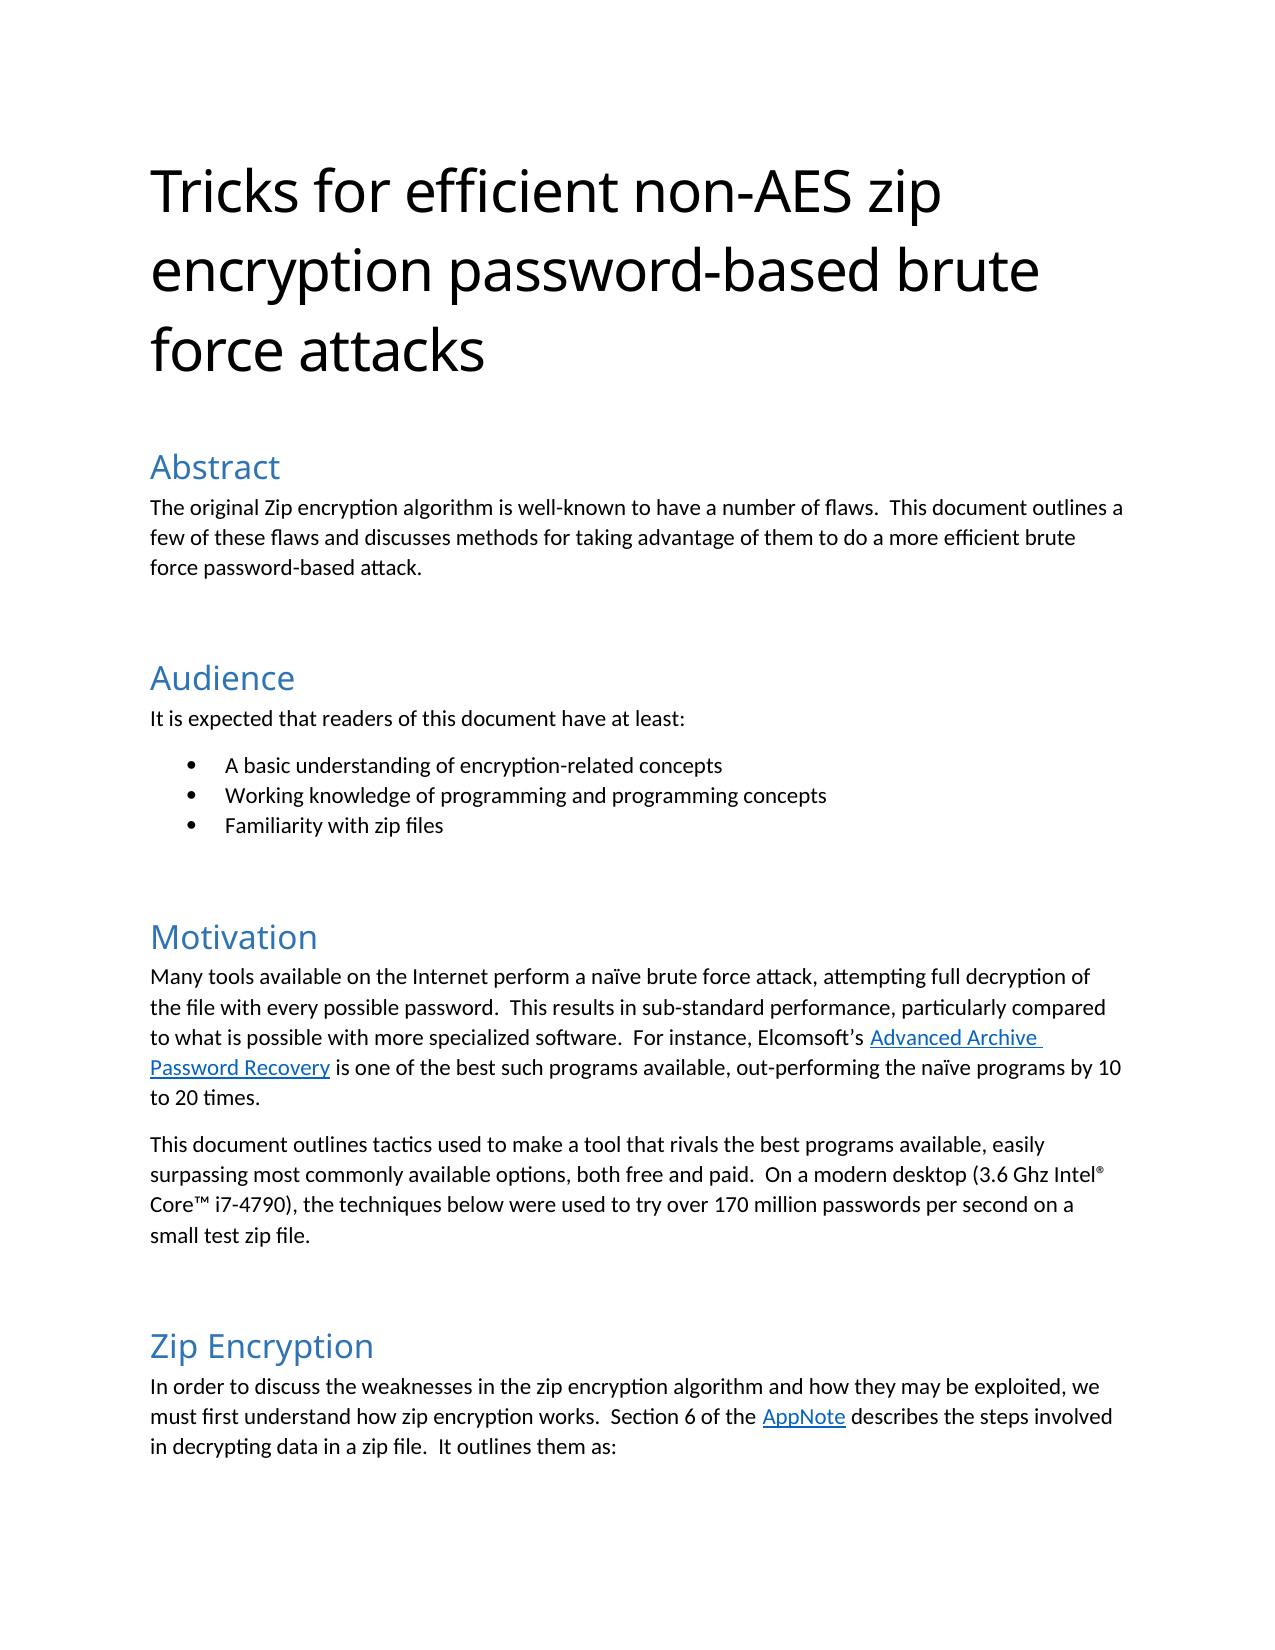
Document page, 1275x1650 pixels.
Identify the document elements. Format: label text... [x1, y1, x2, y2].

text In order to discuss the weaknesses in the zip encryption algorithm and how they may be exploited, we must first understand how zip encryption works. Section 6 of the AppNote describes the steps involved in decrypting data in a zip file. It outlines them as: [150, 1372, 1125, 1460]
subtitle Motivation [150, 913, 1125, 959]
title Tricks for efficient non-AES zip encryption password-based brute force attacks [150, 150, 1125, 388]
text It is expected that readers of this document have at least: [150, 704, 1125, 732]
text The original Zip encryption algorithm is well-known to have a number of flaws. This document outlines a few of these flaws and discusses methods for taking advantage of them to do a more efficient brute force password-based attack. [150, 493, 1125, 581]
text Many tools available on the Internet perform a naïve brute force attack, attempting full decryption of the file with every possible password. This results in sub-standard performance, particularly compared to what is possible with more specialized software. For instance, Elcomsoft’s Advanced Archive Password Recovery is one of the best such programs available, out-performing the naïve programs by 10 to 20 times. [150, 962, 1125, 1111]
list Familiarity with zip files [187, 811, 1125, 839]
list A basic understanding of encryption-related concepts [187, 751, 1125, 779]
subtitle Abstract [150, 444, 1125, 489]
text This document outlines tactics used to make a tool that rivals the best programs available, easily surpassing most commonly available options, both free and paid. On a modern desktop (3.6 Ghz Intel® Core™ i7-4790), the techniques below were used to try over 170 million passwords per second on a small test zip file. [150, 1130, 1125, 1249]
subtitle Audience [150, 655, 1125, 701]
list Working knowledge of programming and programming concepts [187, 781, 1125, 809]
subtitle Zip Encryption [150, 1323, 1125, 1368]
